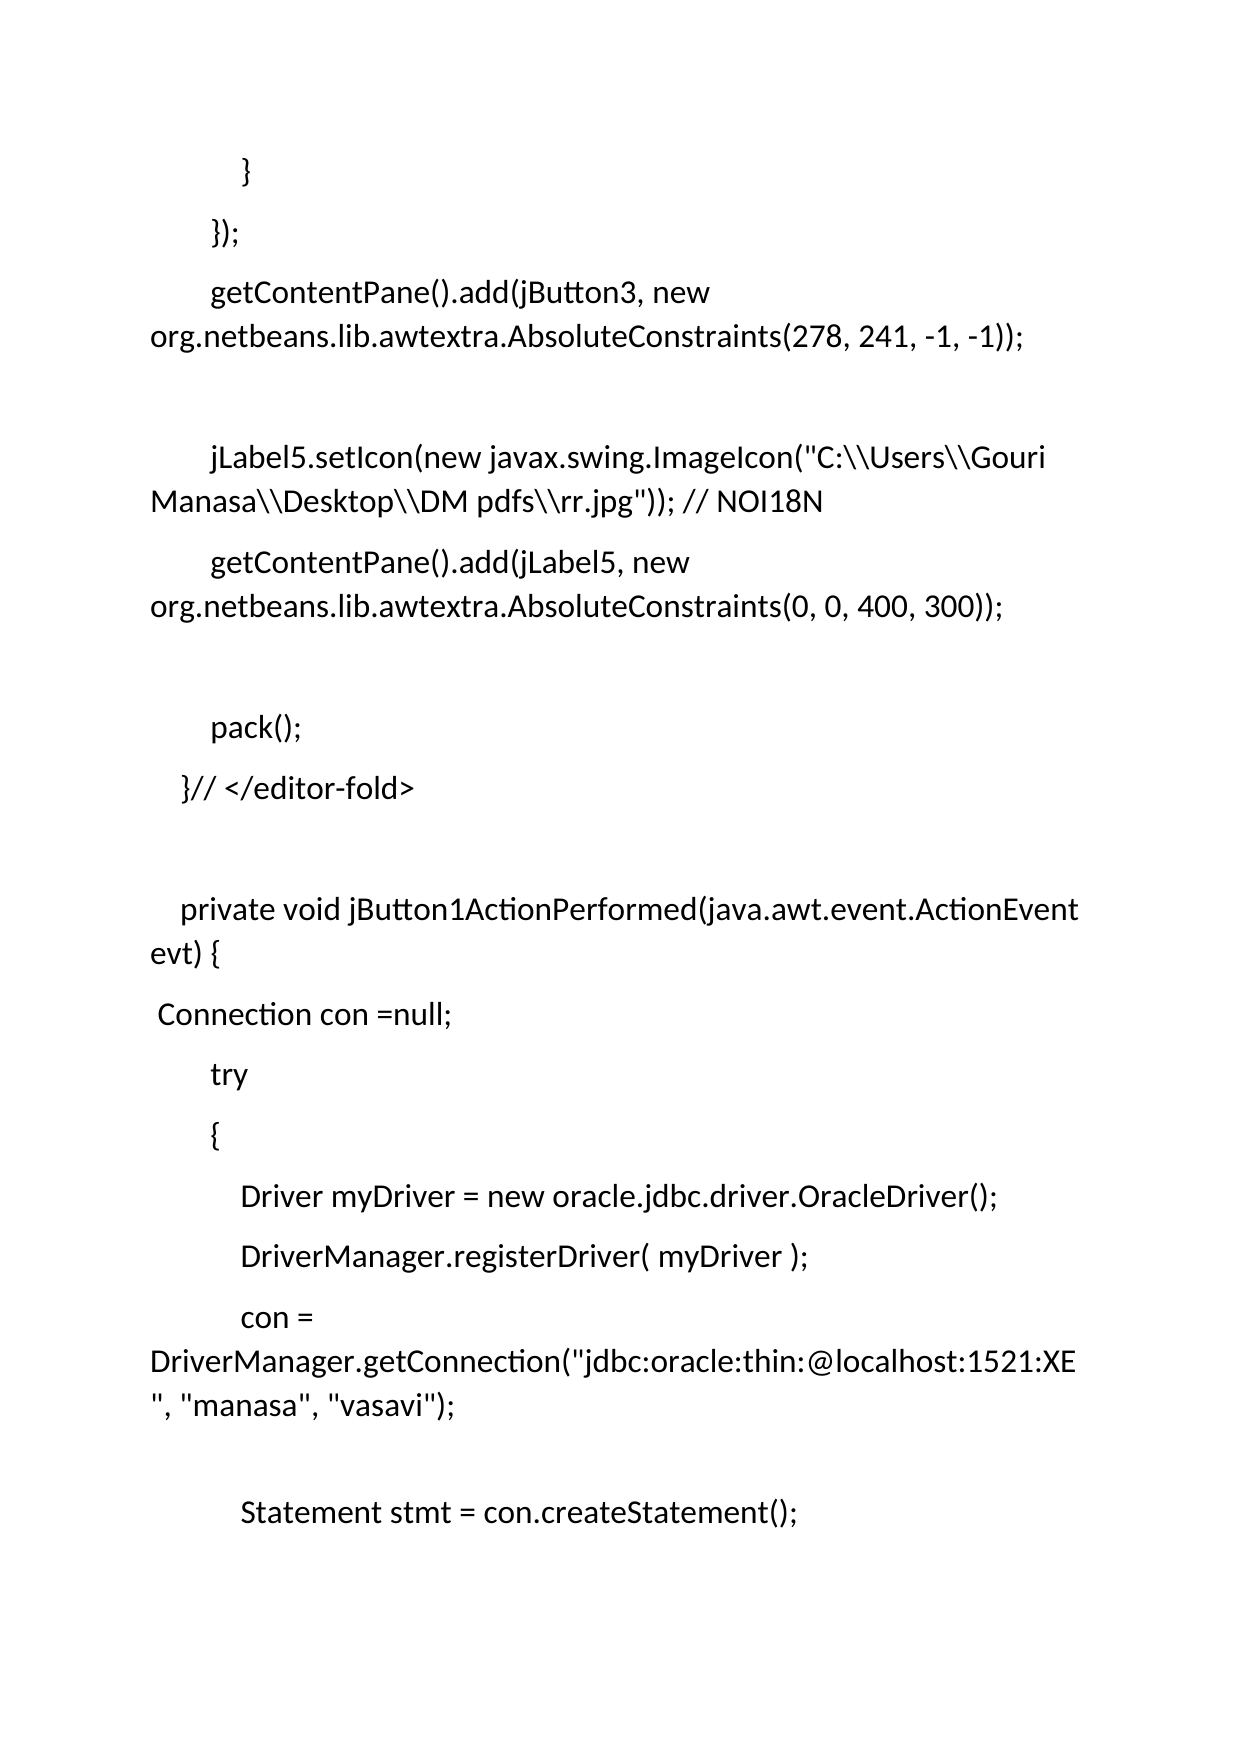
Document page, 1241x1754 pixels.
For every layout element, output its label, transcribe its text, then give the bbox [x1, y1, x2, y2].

text DriverManager.registerDriver( myDriver ); [150, 1235, 1090, 1276]
text Connection con =null; [150, 993, 1090, 1033]
text private void jButton1ActionPerformed(java.awt.event.ActionEvent evt) { [150, 888, 1090, 973]
text pack(); [150, 706, 1090, 747]
text Statement stmt = con.createStatement(); [150, 1491, 1090, 1532]
text try [150, 1053, 1090, 1094]
text getContentPane().add(jLabel5, new org.netbeans.lib.awtextra.AbsoluteConstraints(0, 0, 400, 300)); [150, 541, 1090, 626]
text } [150, 150, 1090, 191]
text Driver myDriver = new oracle.jdbc.driver.OracleDriver(); [150, 1174, 1090, 1215]
text }// </editor-fold> [150, 767, 1090, 808]
text getContentPane().add(jButton3, new org.netbeans.lib.awtextra.AbsoluteConstraints(278, 241, -1, -1)); [150, 271, 1090, 356]
text { [150, 1114, 1090, 1155]
text jLabel5.setIcon(new javax.swing.ImageIcon("C:\\Users\\Gouri Manasa\\Desktop\\DM pdfs\\rr.jpg")); // NOI18N [150, 436, 1090, 521]
text }); [150, 211, 1090, 251]
text con = DriverManager.getConnection("jdbc:oracle:thin:@localhost:1521:XE", "manasa", "vasavi"); [150, 1296, 1090, 1424]
